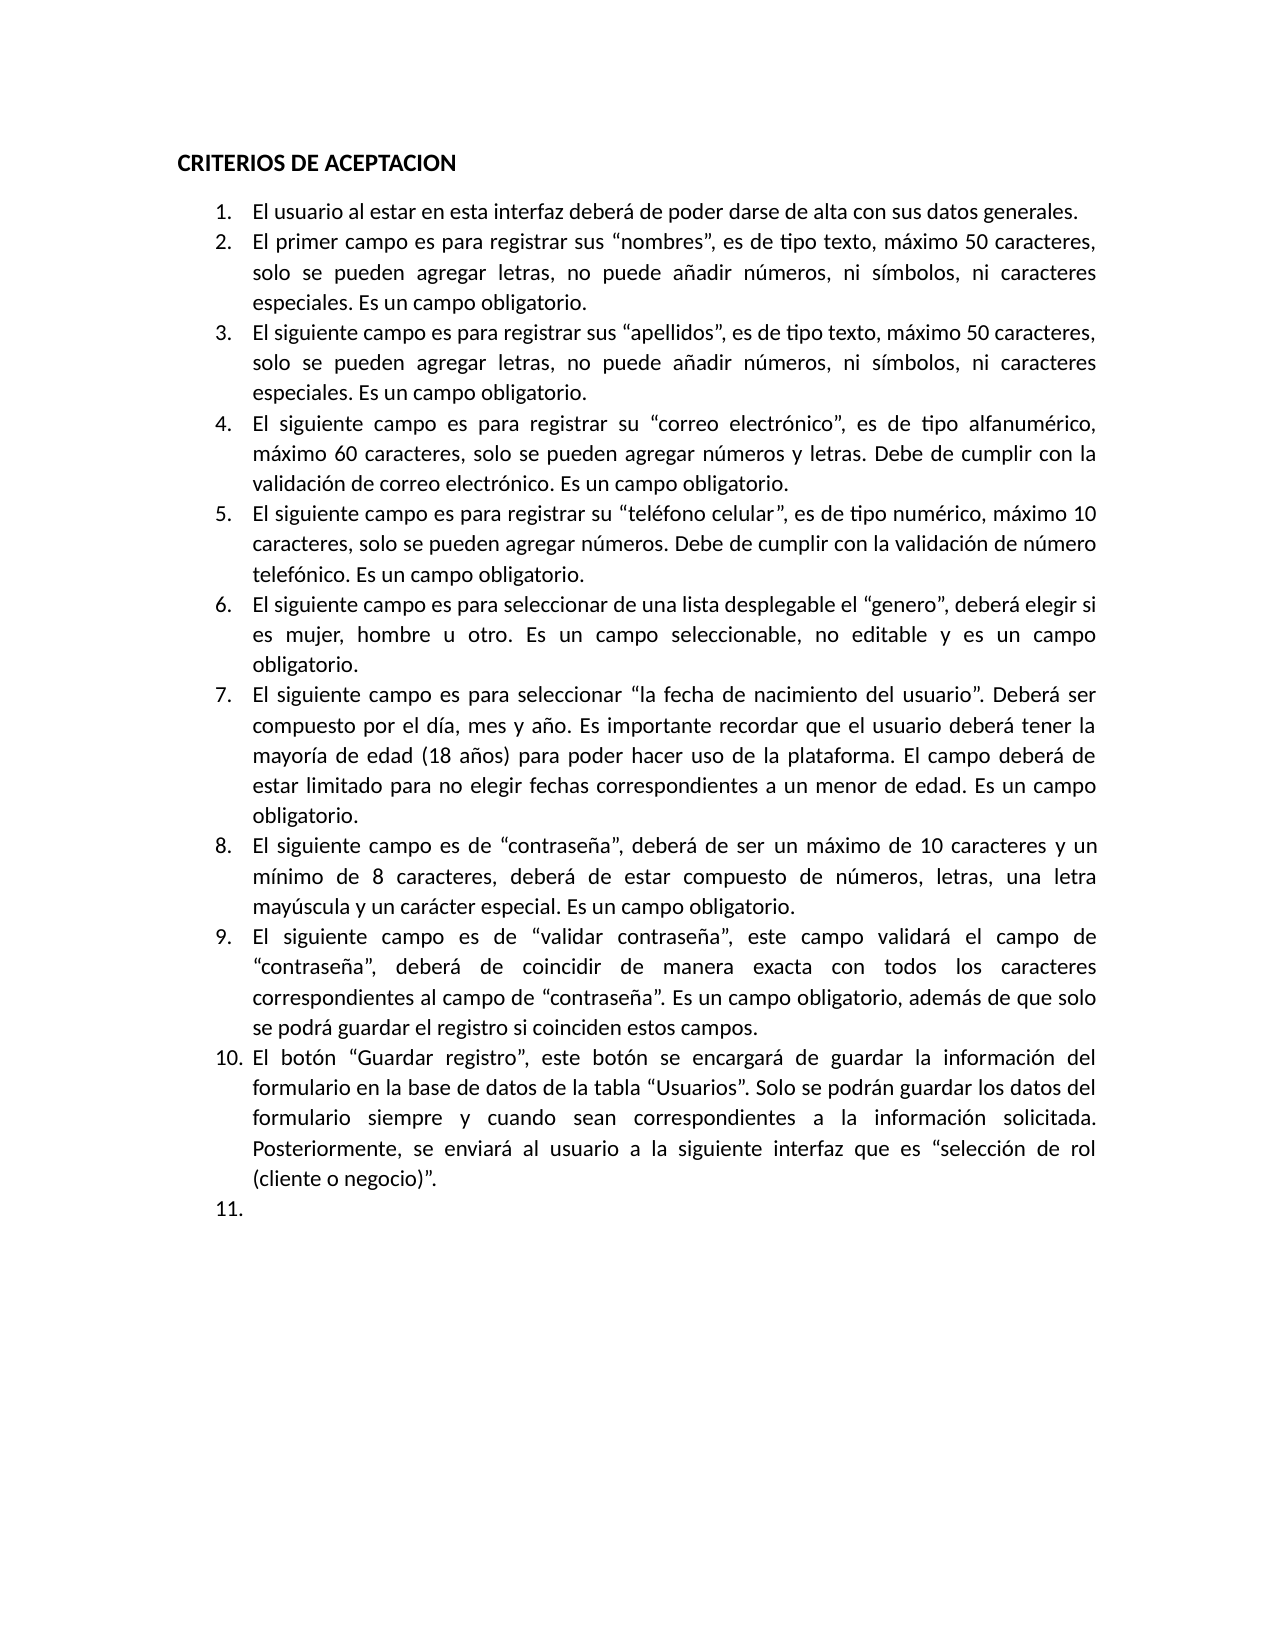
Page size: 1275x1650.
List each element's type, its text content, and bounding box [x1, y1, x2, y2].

list El siguiente campo es de “contraseña”, deberá de ser un máximo de 10 caracteres y un mínimo de 8 caracteres, deberá de estar compuesto de números, letras, una letra mayúscula y un carácter especial. Es un campo obligatorio. [215, 832, 1098, 920]
list El siguiente campo es para seleccionar “la fecha de nacimiento del usuario”. Deberá ser compuesto por el día, mes y año. Es importante recordar que el usuario deberá tener la mayoría de edad (18 años) para poder hacer uso de la plataforma. El campo deberá de estar limitado para no elegir fechas correspondientes a un menor de edad. Es un campo obligatorio. [215, 681, 1098, 829]
list El siguiente campo es de “validar contraseña”, este campo validará el campo de “contraseña”, deberá de coincidir de manera exacta con todos los caracteres correspondientes al campo de “contraseña”. Es un campo obligatorio, además de que solo se podrá guardar el registro si coinciden estos campos. [215, 922, 1098, 1041]
list El botón “Guardar registro”, este botón se encargará de guardar la información del formulario en la base de datos de la tabla “Usuarios”. Solo se podrán guardar los datos del formulario siempre y cuando sean correspondientes a la información solicitada. Posteriormente, se enviará al usuario a la siguiente interfaz que es “selección de rol (cliente o negocio)”. [215, 1043, 1098, 1192]
text CRITERIOS DE ACEPTACION [177, 148, 1098, 178]
list El siguiente campo es para seleccionar de una lista desplegable el “genero”, deberá elegir si es mujer, hombre u otro. Es un campo seleccionable, no editable y es un campo obligatorio. [215, 590, 1098, 678]
list El siguiente campo es para registrar su “correo electrónico”, es de tipo alfanumérico, máximo 60 caracteres, solo se pueden agregar números y letras. Debe de cumplir con la validación de correo electrónico. Es un campo obligatorio. [215, 409, 1098, 497]
list El primer campo es para registrar sus “nombres”, es de tipo texto, máximo 50 caracteres, solo se pueden agregar letras, no puede añadir números, ni símbolos, ni caracteres especiales. Es un campo obligatorio. [215, 227, 1098, 316]
list El siguiente campo es para registrar su “teléfono celular”, es de tipo numérico, máximo 10 caracteres, solo se pueden agregar números. Debe de cumplir con la validación de número telefónico. Es un campo obligatorio. [215, 499, 1098, 588]
list El siguiente campo es para registrar sus “apellidos”, es de tipo texto, máximo 50 caracteres, solo se pueden agregar letras, no puede añadir números, ni símbolos, ni caracteres especiales. Es un campo obligatorio. [215, 318, 1098, 406]
list El usuario al estar en esta interfaz deberá de poder darse de alta con sus datos generales. [215, 197, 1098, 225]
